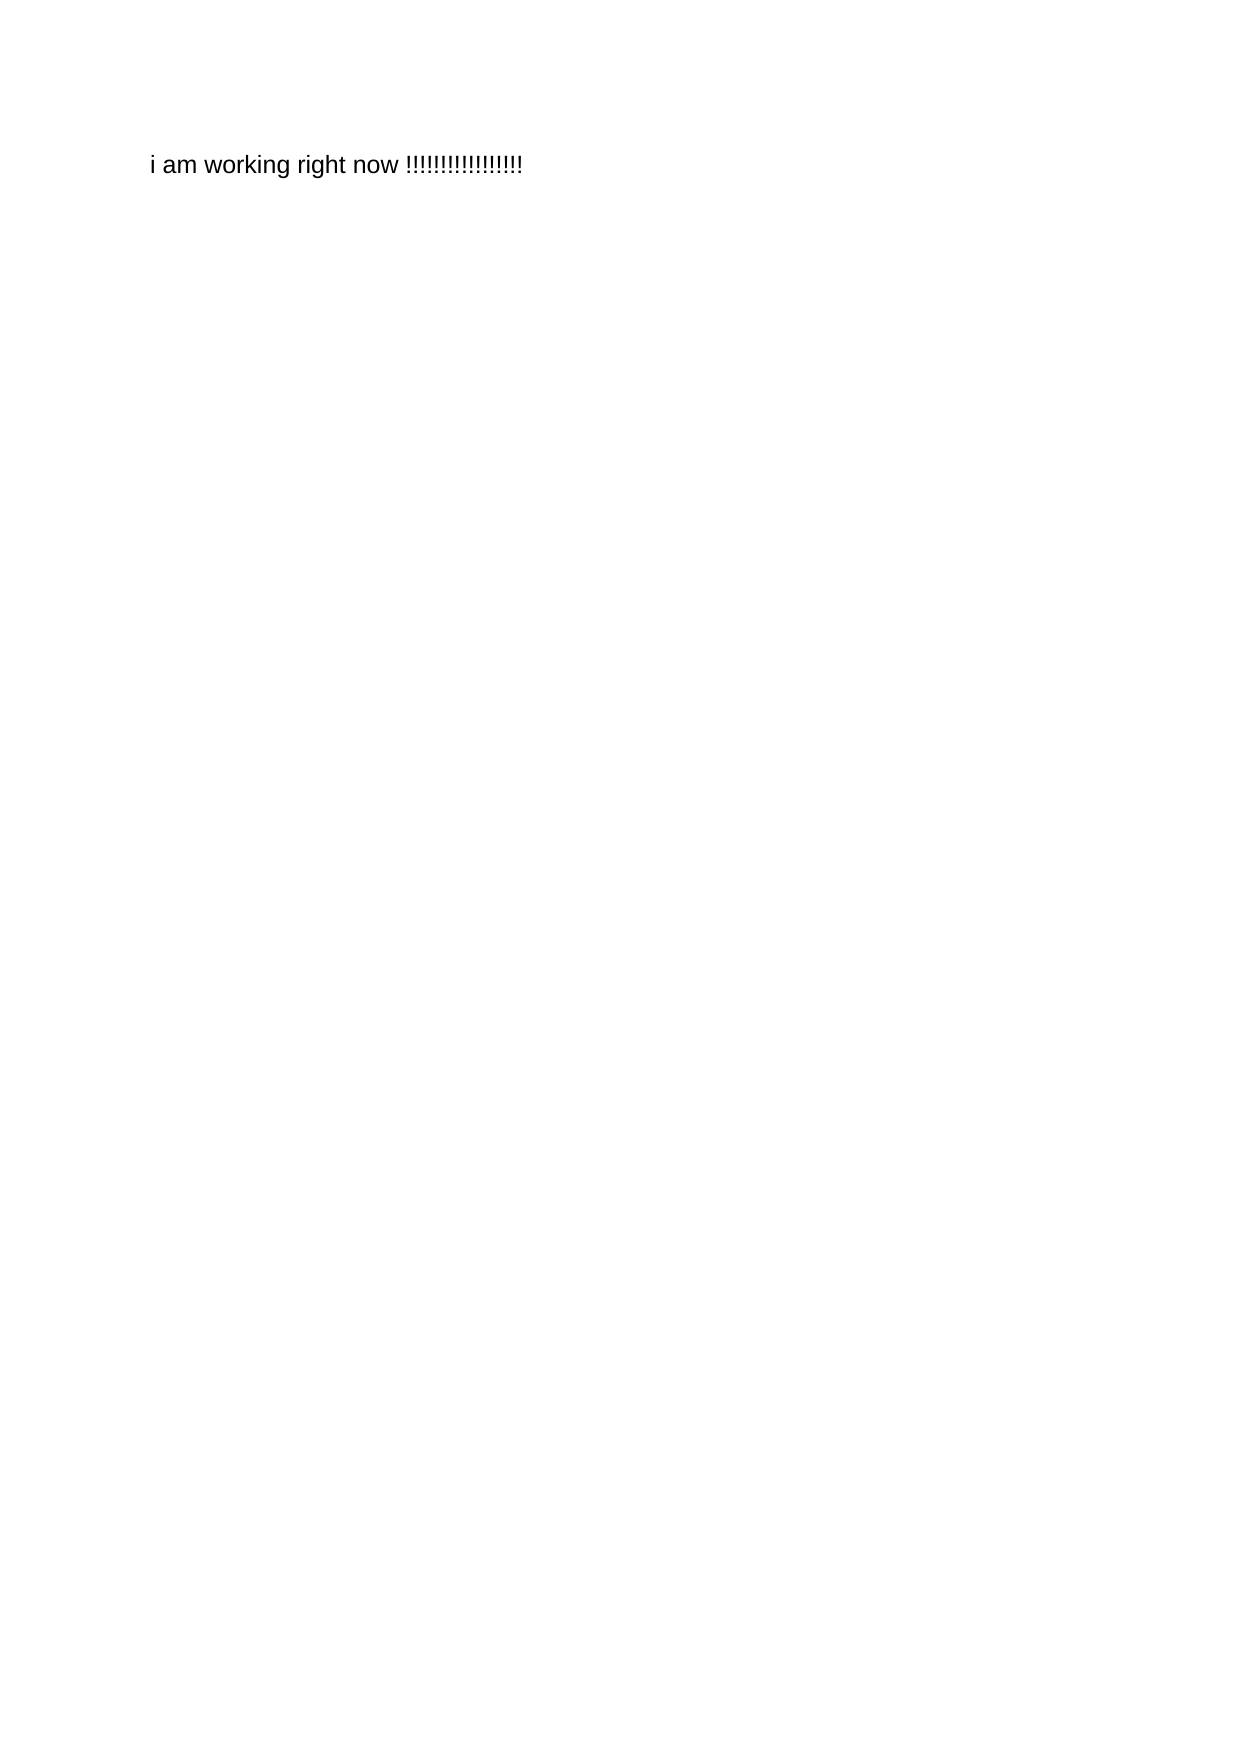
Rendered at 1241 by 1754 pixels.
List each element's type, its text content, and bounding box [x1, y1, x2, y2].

text i am working right now !!!!!!!!!!!!!!!!! [150, 150, 1090, 179]
